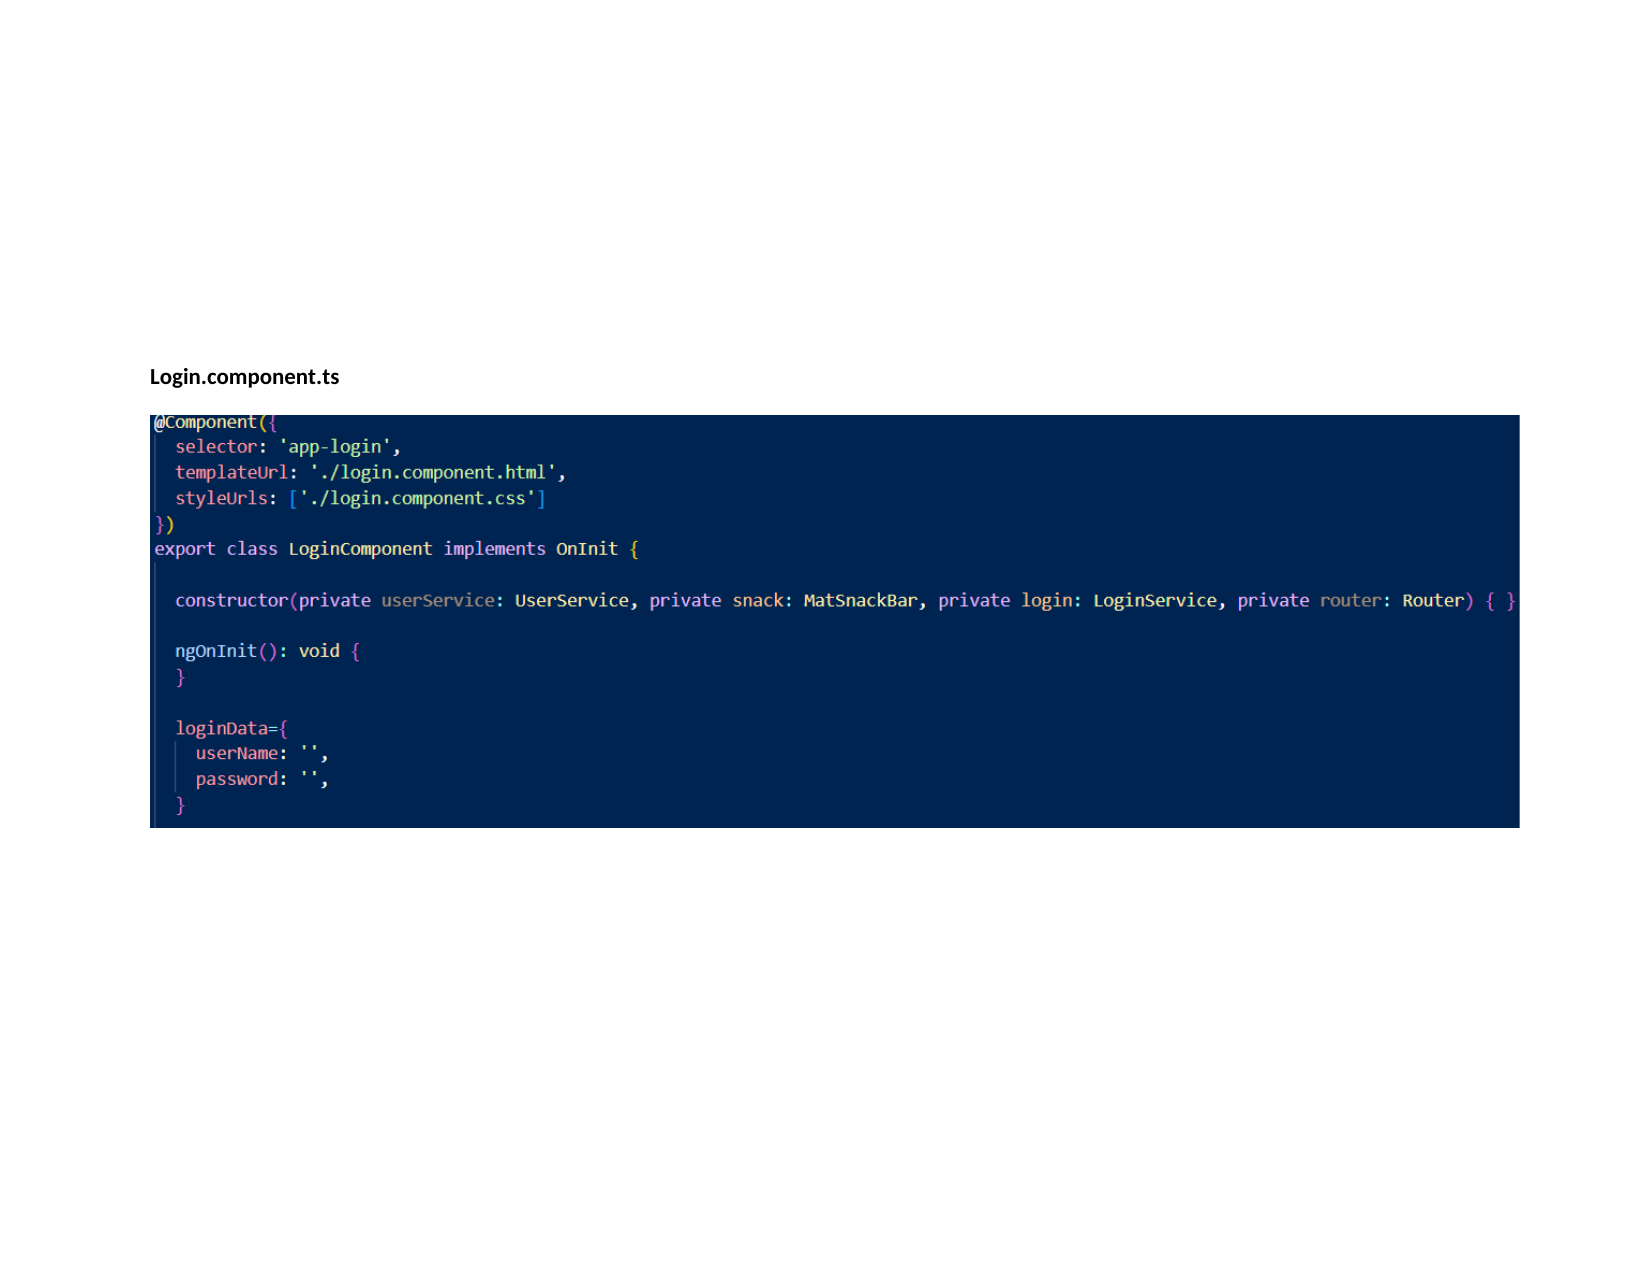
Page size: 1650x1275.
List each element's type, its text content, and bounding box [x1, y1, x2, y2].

picture [150, 415, 1520, 828]
text Login.component.ts [150, 362, 1500, 390]
